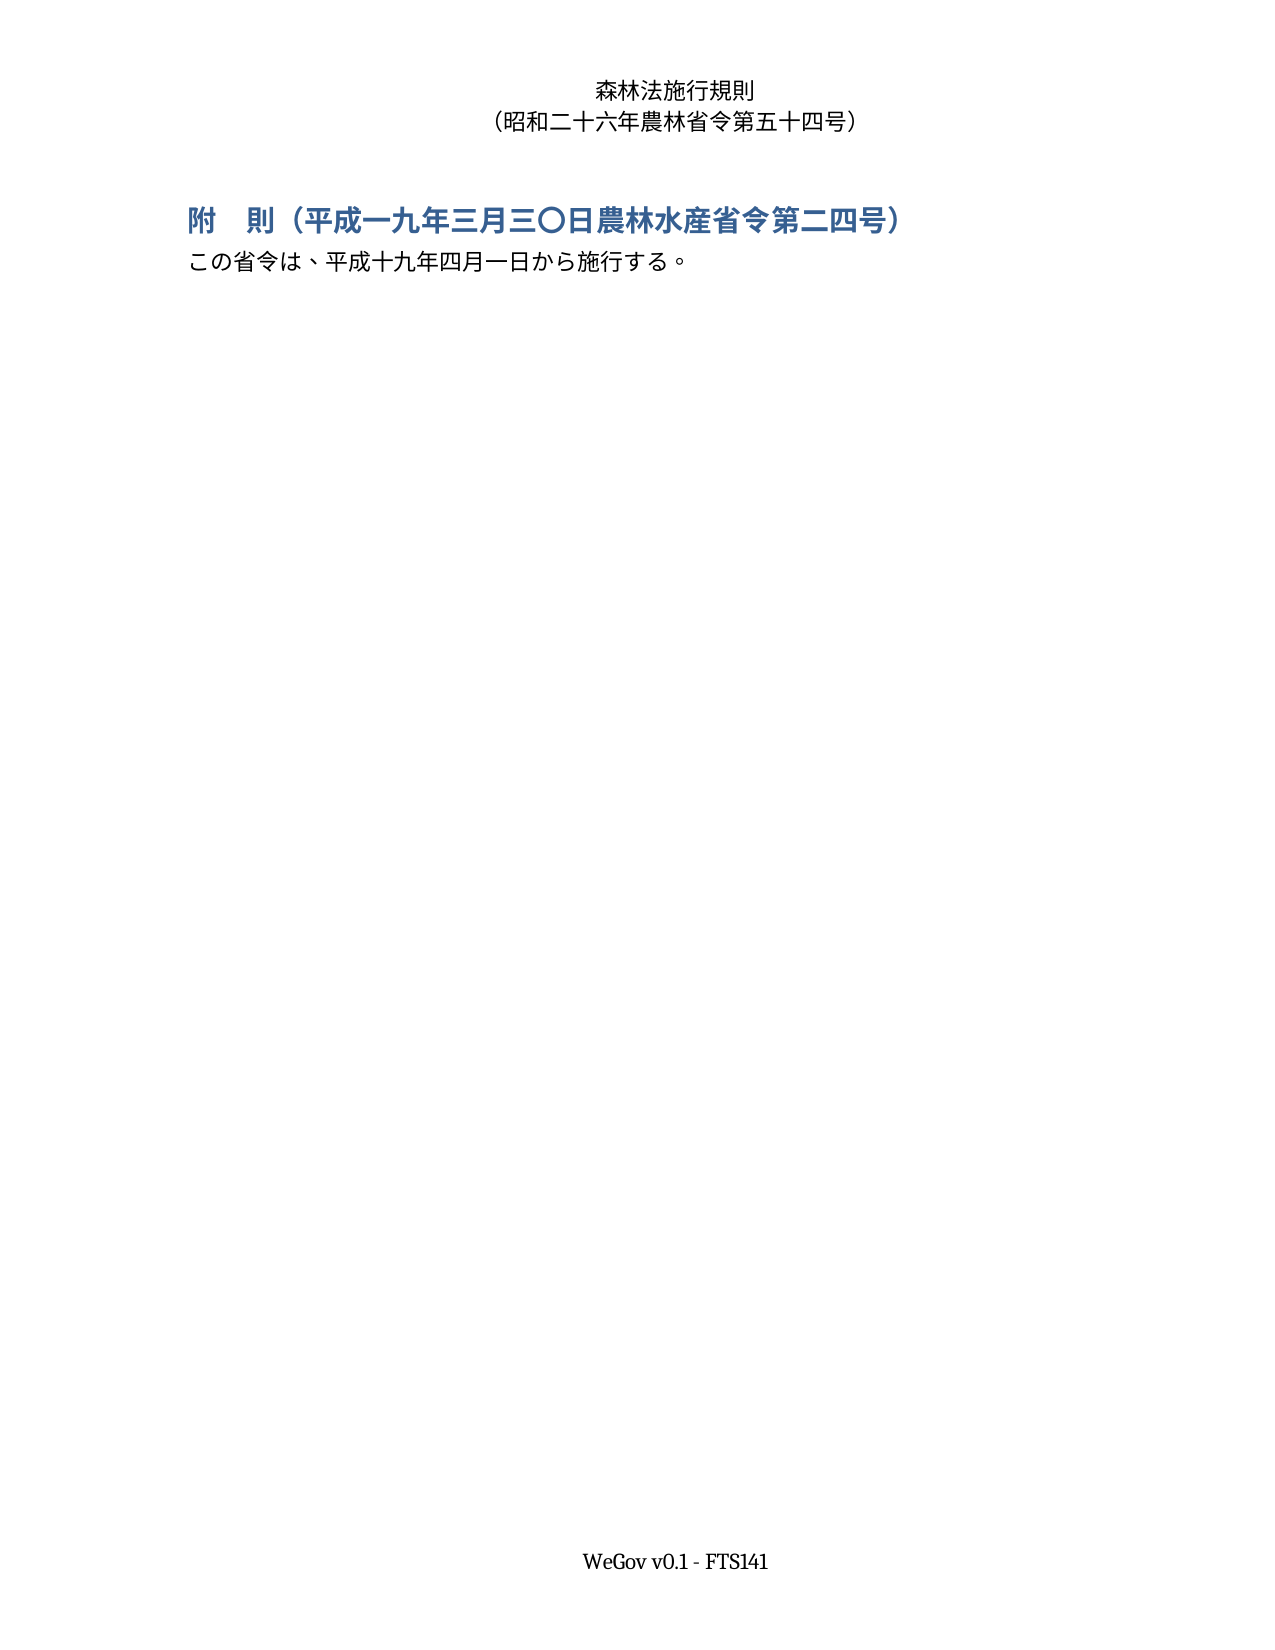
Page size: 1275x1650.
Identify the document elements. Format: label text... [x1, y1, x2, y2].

text この省令は、平成十九年四月一日から施行する。 [187, 246, 1087, 277]
subtitle 附 則（平成一九年三月三〇日農林水産省令第二四号） [187, 200, 1087, 240]
